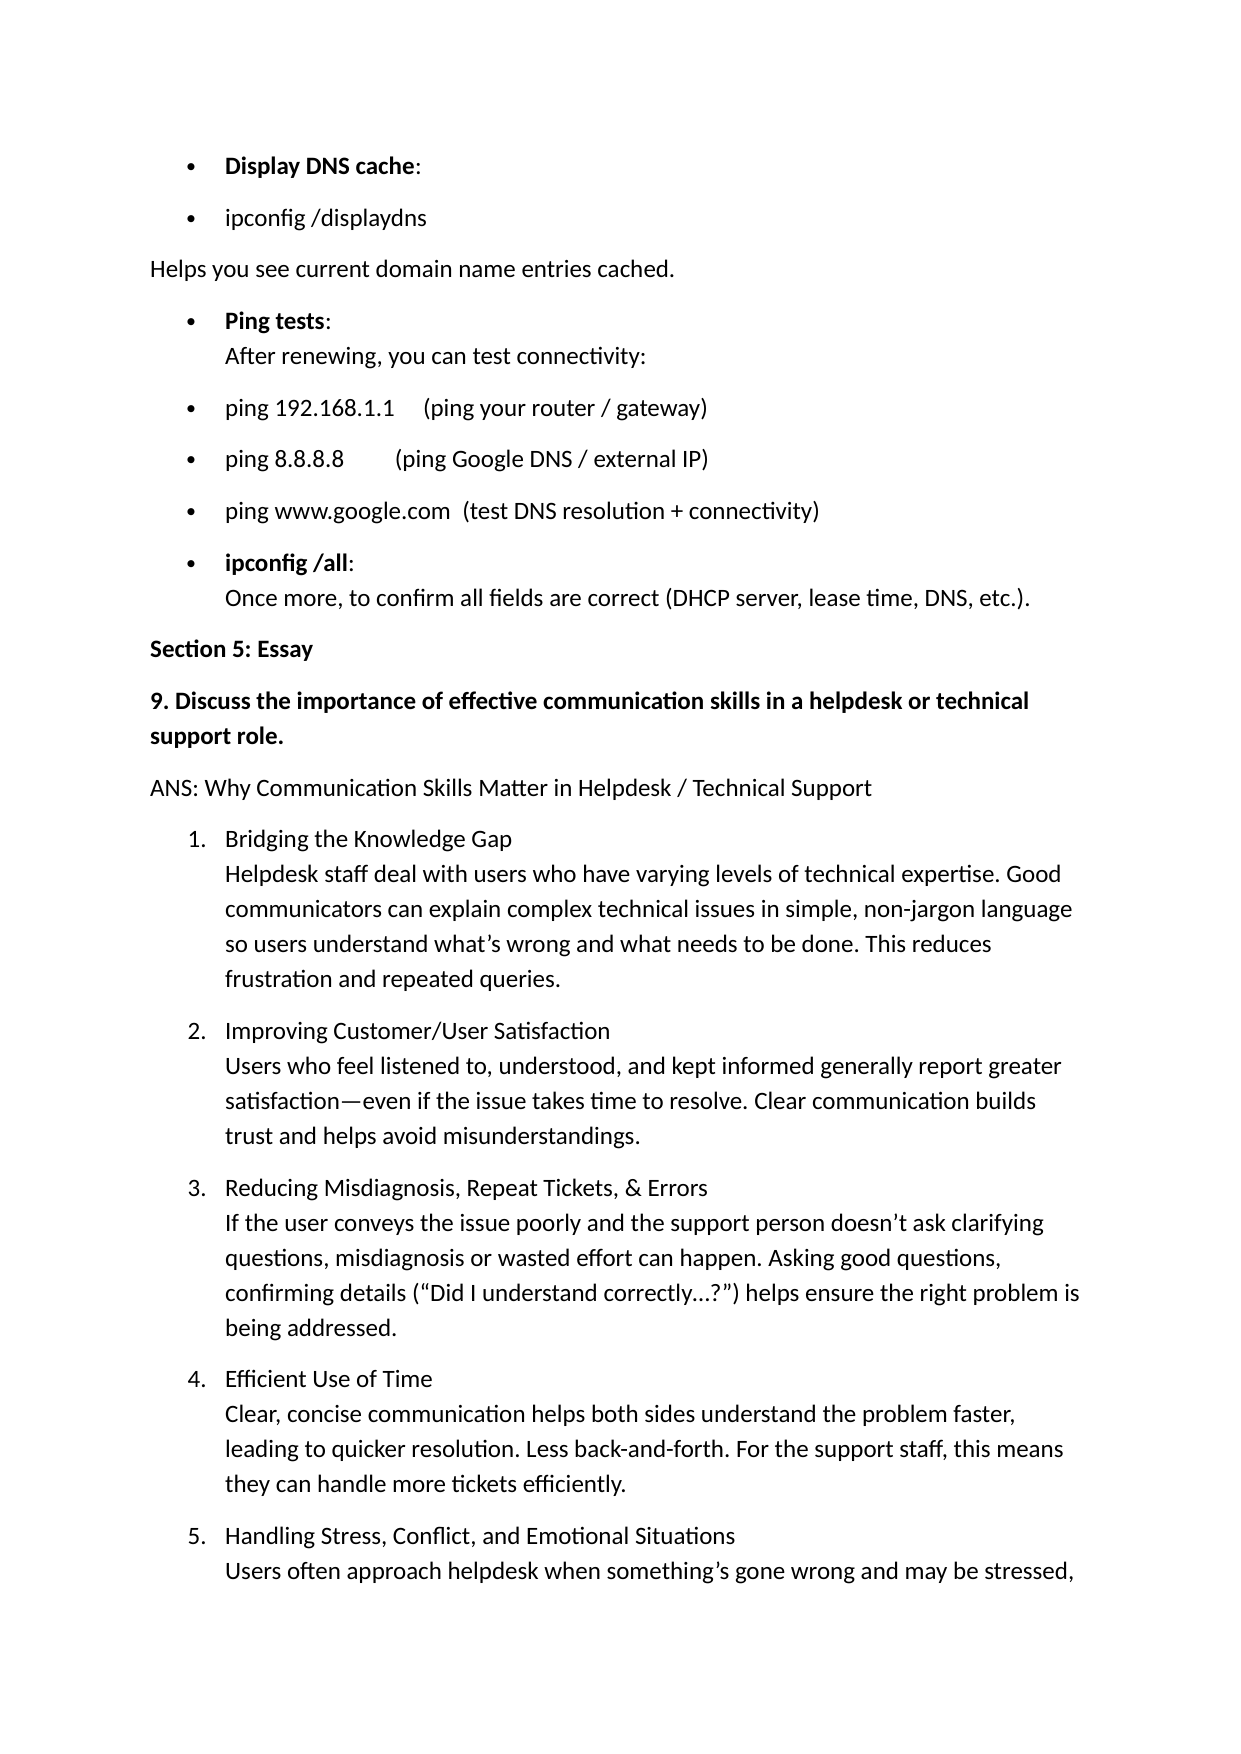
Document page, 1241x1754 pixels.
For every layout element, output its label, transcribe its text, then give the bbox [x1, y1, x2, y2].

list Reducing Misdiagnosis, Repeat Tickets, & Errors If the user conveys the issue poorly and the support person doesn’t ask clarifying questions, misdiagnosis or wasted effort can happen. Asking good questions, confirming details (“Did I understand correctly…?”) helps ensure the right problem is being addressed. [187, 1172, 1090, 1342]
list ping 8.8.8.8 (ping Google DNS / external IP) [187, 443, 1090, 474]
list ipconfig /displaydns [187, 202, 1090, 232]
list Display DNS cache: [187, 150, 1090, 181]
list ipconfig /all: Once more, to confirm all fields are correct (DHCP server, lease time, DNS, etc.). [187, 547, 1090, 612]
list ping www.google.com (test DNS resolution + connectivity) [187, 495, 1090, 526]
list Improving Customer/User Satisfaction Users who feel listened to, understood, and kept informed generally report greater satisfaction—even if the issue takes time to resolve. Clear communication builds trust and helps avoid misunderstandings. [187, 1015, 1090, 1151]
text Helps you see current domain name entries cached. [150, 253, 1090, 284]
text Section 5: Essay [150, 633, 1090, 664]
list Bridging the Knowledge Gap Helpdesk staff deal with users who have varying levels of technical expertise. Good communicators can explain complex technical issues in simple, non-jargon language so users understand what’s wrong and what needs to be done. This reduces frustration and repeated queries. [187, 823, 1090, 994]
list ping 192.168.1.1 (ping your router / gateway) [187, 392, 1090, 422]
list Efficient Use of Time Clear, concise communication helps both sides understand the problem faster, leading to quicker resolution. Less back-and-forth. For the support staff, this means they can handle more tickets efficiently. [187, 1363, 1090, 1499]
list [187, 1520, 1090, 1586]
text ANS: Why Communication Skills Matter in Helpdesk / Technical Support [150, 772, 1090, 802]
list Ping tests: After renewing, you can test connectivity: [187, 305, 1090, 371]
text 9. Discuss the importance of effective communication skills in a helpdesk or technical support role. [150, 685, 1090, 751]
